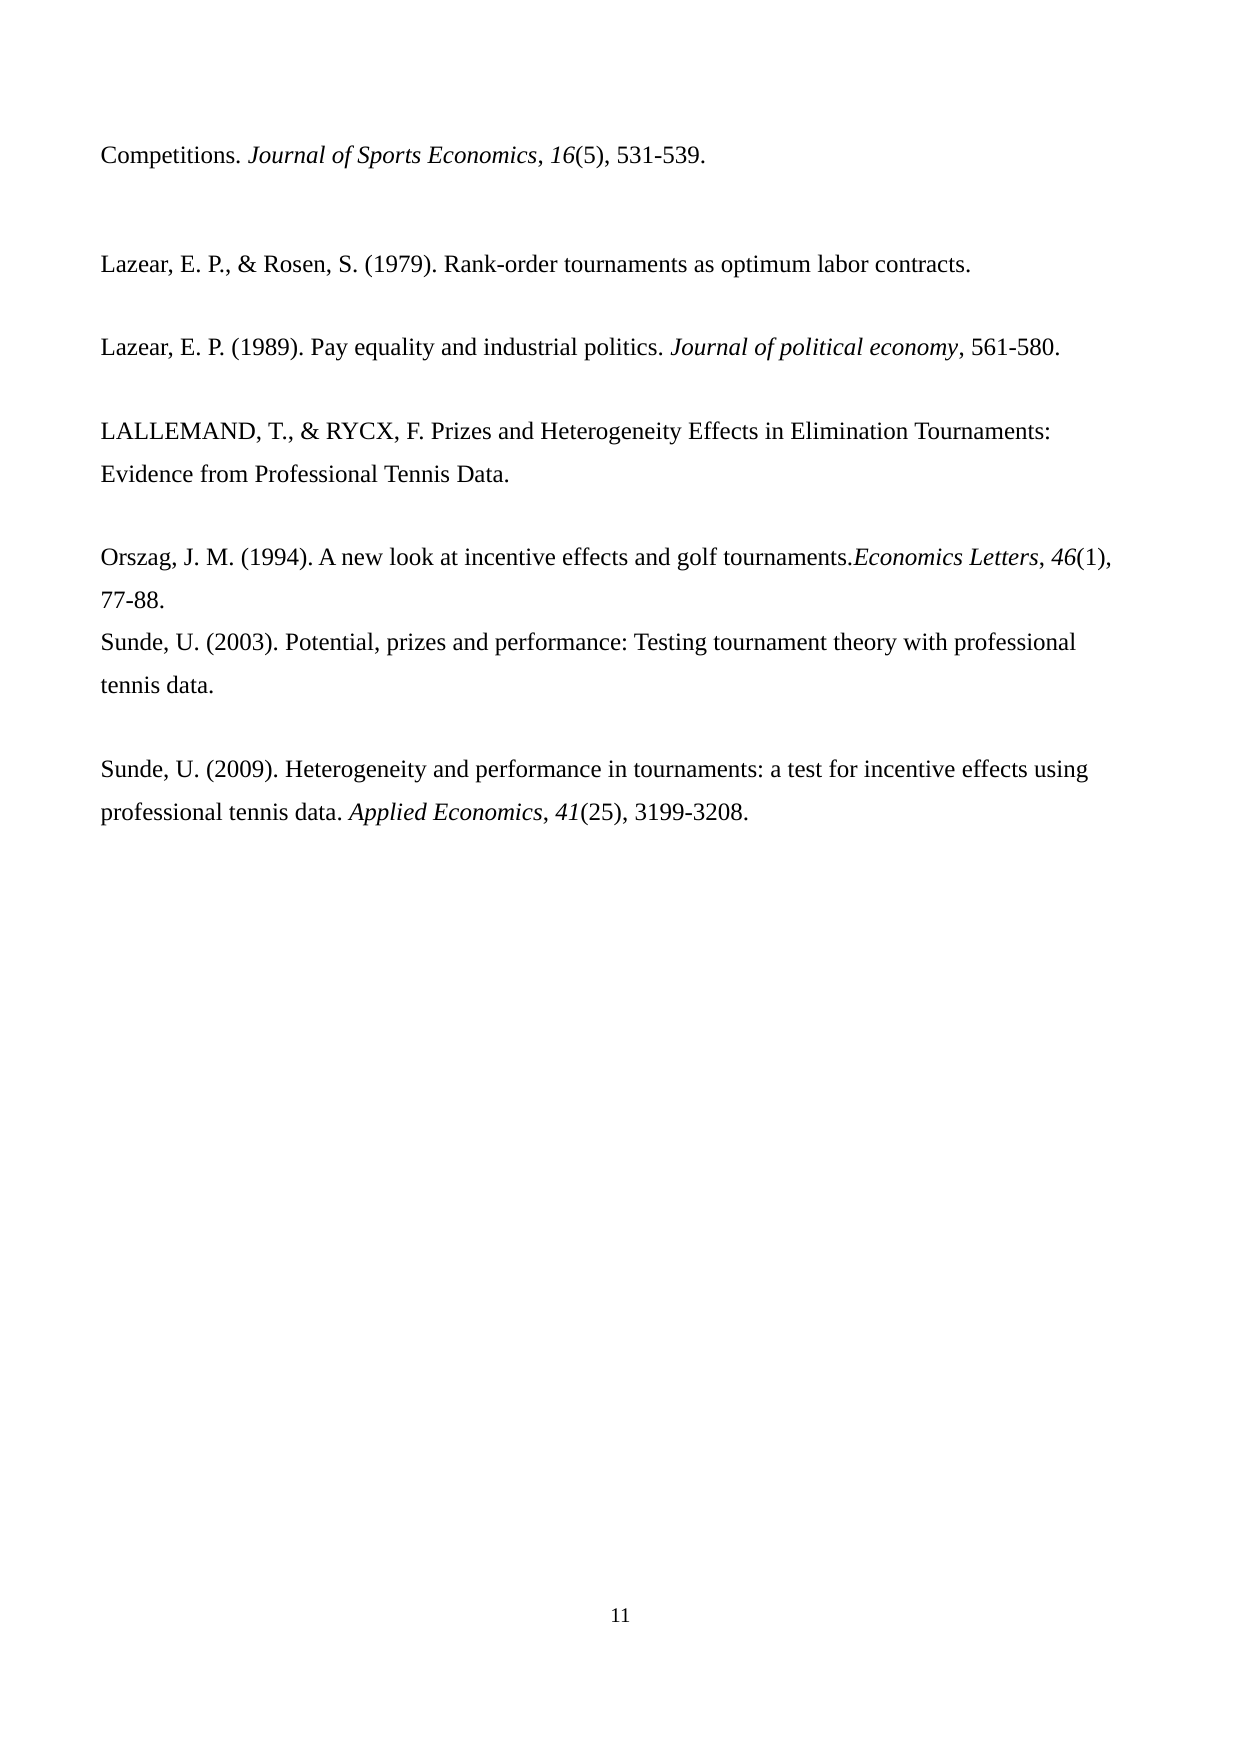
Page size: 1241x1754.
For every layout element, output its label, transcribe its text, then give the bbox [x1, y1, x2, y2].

text Lazear, E. P., & Rosen, S. (1979). Rank-order tournaments as optimum labor contracts. [100, 244, 1140, 282]
text LALLEMAND, T., & RYCX, F. Prizes and Heterogeneity Effects in Elimination Tournaments: Evidence from Professional Tennis Data. [100, 411, 1140, 492]
text Sunde, U. (2009). Heterogeneity and performance in tournaments: a test for incentive effects using professional tennis data. Applied Economics, 41(25), 3199-3208. [100, 750, 1140, 830]
text Lazear, E. P. (1989). Pay equality and industrial politics. Journal of political economy, 561-580. [100, 328, 1140, 365]
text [100, 136, 1140, 173]
text Orszag, J. M. (1994). A new look at incentive effects and golf tournaments.Economics Letters, 46(1), 77-88. [100, 538, 1140, 619]
text Sunde, U. (2003). Potential, prizes and performance: Testing tournament theory with professional tennis data. [100, 623, 1140, 704]
